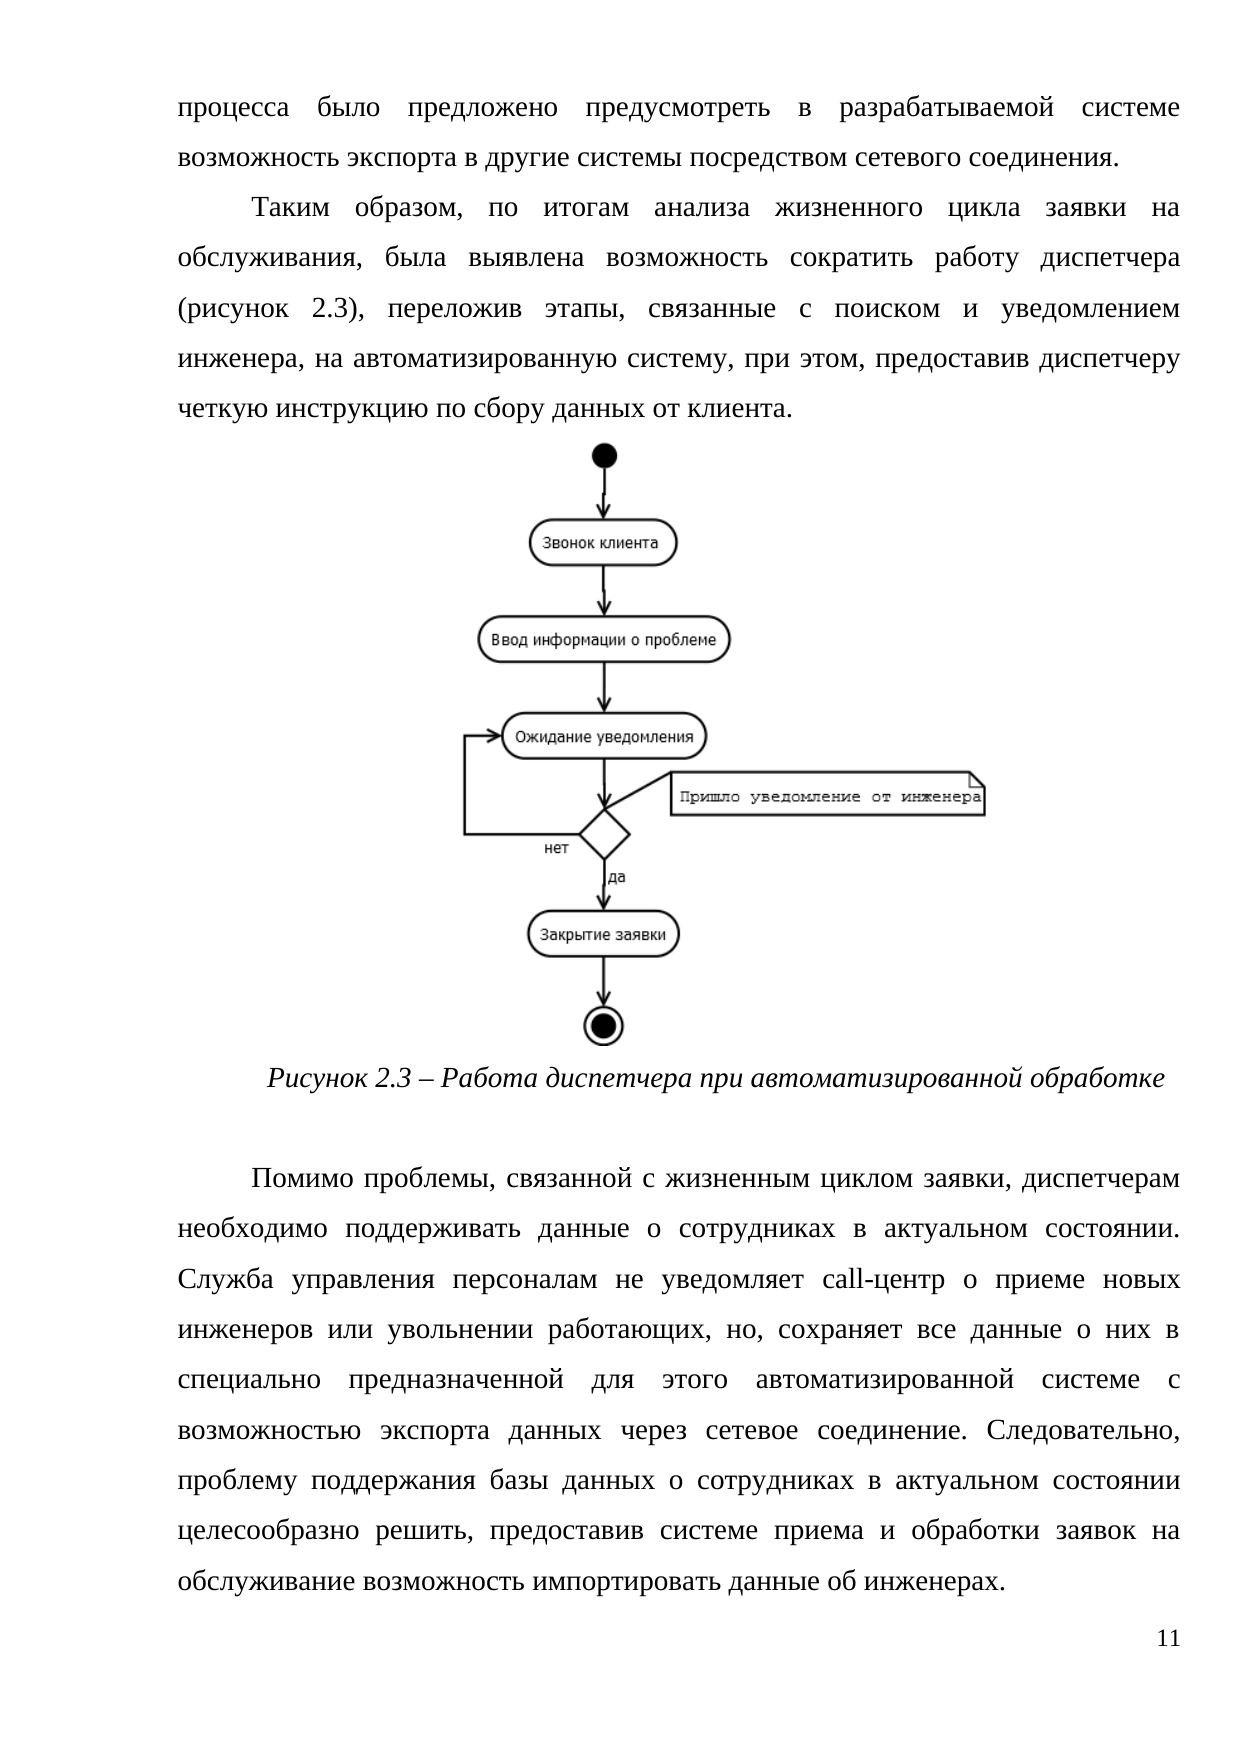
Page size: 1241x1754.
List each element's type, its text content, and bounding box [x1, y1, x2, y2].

picture [446, 440, 986, 1046]
text Рисунок 2.3 – Работа диспетчера при автоматизированной обработке [177, 1060, 1181, 1093]
text Таким образом, по итогам анализа жизненного цикла заявки на обслуживания, была выявлена возможность сократить работу диспетчера (рисунок 2.3), переложив этапы, связанные с поиском и уведомлением инженера, на автоматизированную систему, при этом, предоставив диспетчеру четкую инструкцию по сбору данных от клиента. [177, 189, 1181, 424]
text Помимо проблемы, связанной с жизненным циклом заявки, диспетчерам необходимо поддерживать данные о сотрудниках в актуальном состоянии. Служба управления персоналам не уведомляет call-центр о приеме новых инженеров или увольнении работающих, но, сохраняет все данные о них в специально предназначенной для этого автоматизированной системе с возможностью экспорта данных через сетевое соединение. Следовательно, проблему поддержания базы данных о сотрудниках в актуальном состоянии целесообразно решить, предоставив системе приема и обработки заявок на обслуживание возможность импортировать данные об инженерах. [177, 1160, 1181, 1596]
